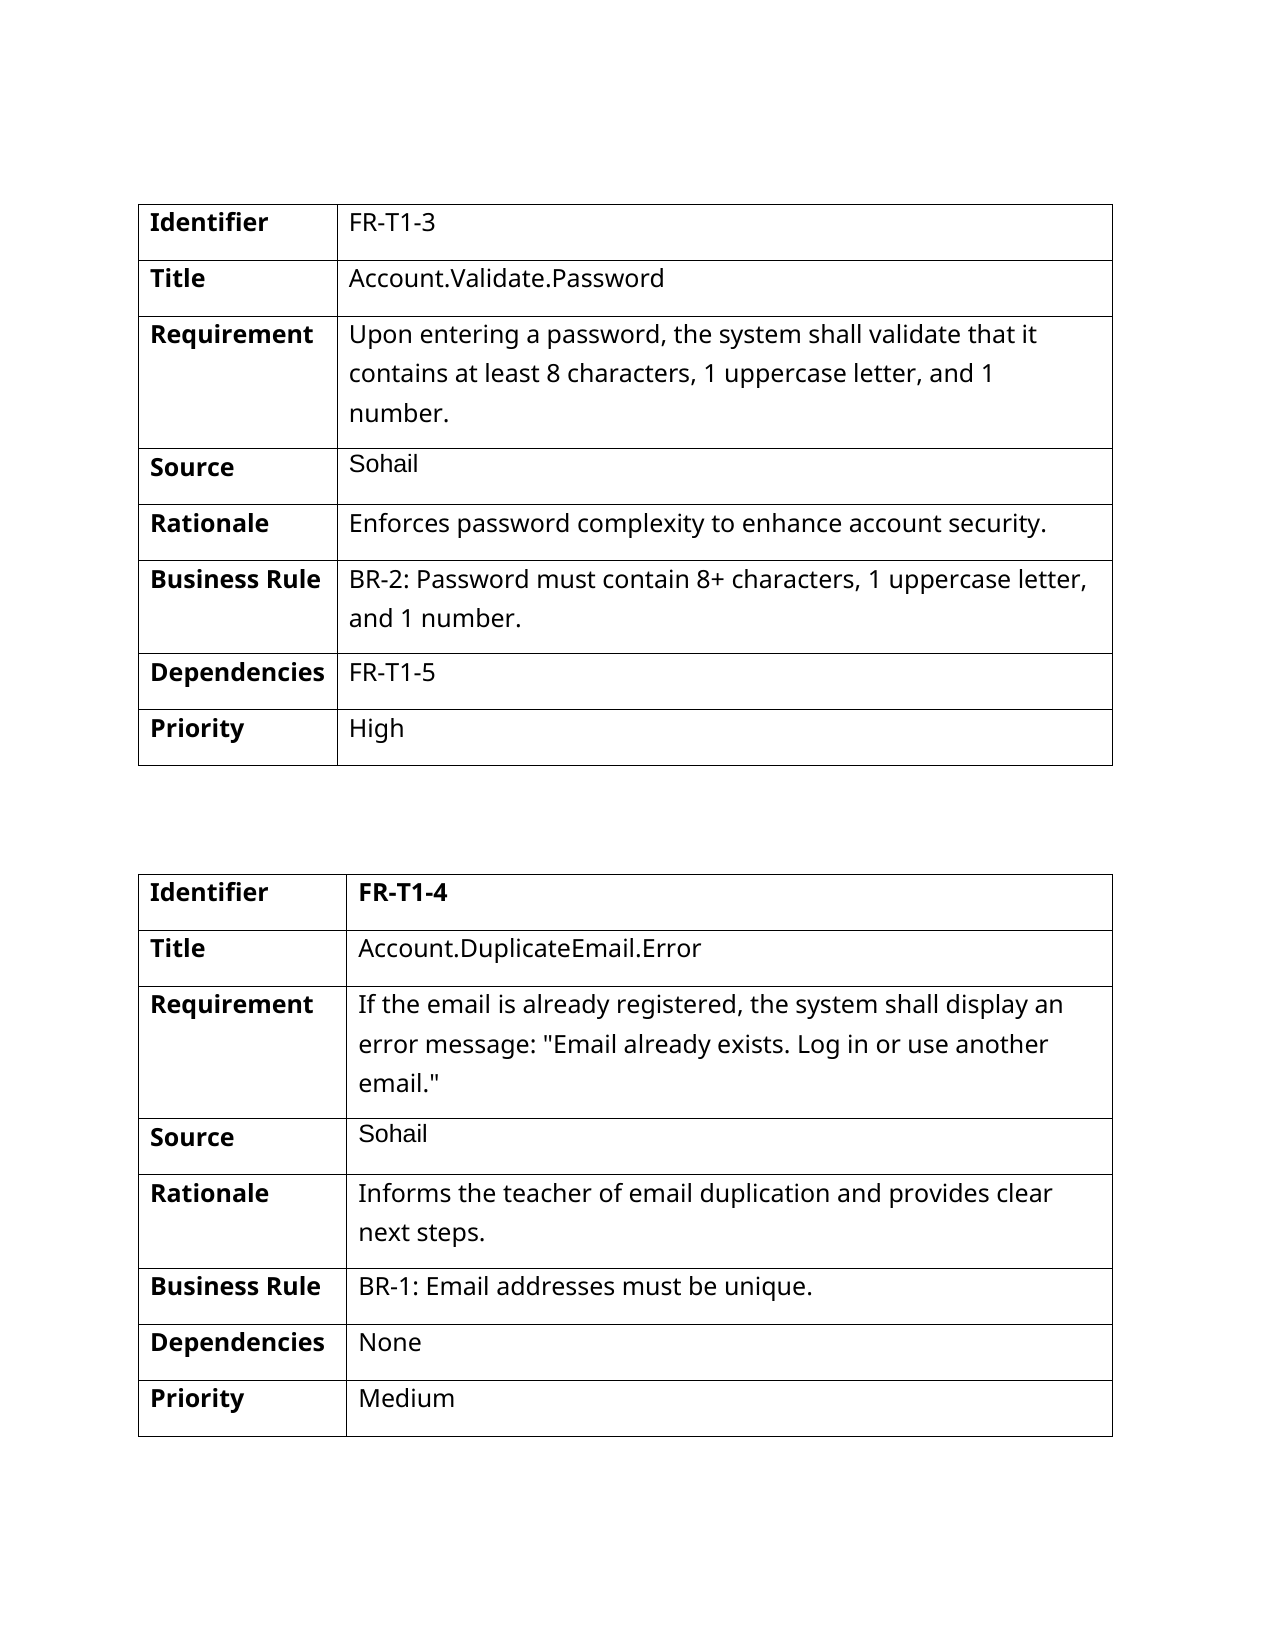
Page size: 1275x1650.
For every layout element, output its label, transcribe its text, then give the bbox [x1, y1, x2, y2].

table_cell Requirement [139, 317, 337, 448]
table_cell Source [139, 449, 337, 504]
table_cell Business Rule [139, 561, 337, 653]
table_cell Rationale [139, 505, 337, 560]
table_cell Medium [347, 1381, 1112, 1436]
table_cell None [347, 1325, 1112, 1379]
table_header Identifier [139, 875, 346, 930]
table_cell If the email is already registered, the system shall display an error message: "Email already exists. Log in or use another email." [347, 987, 1112, 1118]
table_header FR-T1-3 [338, 205, 1112, 260]
table_cell Source [139, 1119, 346, 1174]
table_cell BR-2: Password must contain 8+ characters, 1 uppercase letter, and 1 number. [338, 561, 1112, 653]
table_cell BR-1: Email addresses must be unique. [347, 1269, 1112, 1323]
table_cell Dependencies [139, 654, 337, 709]
table_cell Informs the teacher of email duplication and provides clear next steps. [347, 1175, 1112, 1267]
table_cell Upon entering a password, the system shall validate that it contains at least 8 characters, 1 uppercase letter, and 1 number. [338, 317, 1112, 448]
table_cell Dependencies [139, 1325, 346, 1379]
table_cell High [338, 710, 1112, 765]
table_cell Priority [139, 710, 337, 765]
table_cell Requirement [139, 987, 346, 1118]
table_header Identifier [139, 205, 337, 260]
table_cell FR-T1-5 [338, 654, 1112, 709]
table_header FR-T1-4 [347, 875, 1112, 930]
table_cell Account.Validate.Password [338, 261, 1112, 316]
table_cell Account.DuplicateEmail.Error [347, 931, 1112, 986]
table_cell Title [139, 931, 346, 986]
table_cell Rationale [139, 1175, 346, 1267]
table_cell Sohail [347, 1119, 1112, 1174]
table_cell Priority [139, 1381, 346, 1436]
table_cell Business Rule [139, 1269, 346, 1323]
table_cell Title [139, 261, 337, 316]
table_cell Enforces password complexity to enhance account security. [338, 505, 1112, 560]
table_cell Sohail [338, 449, 1112, 504]
